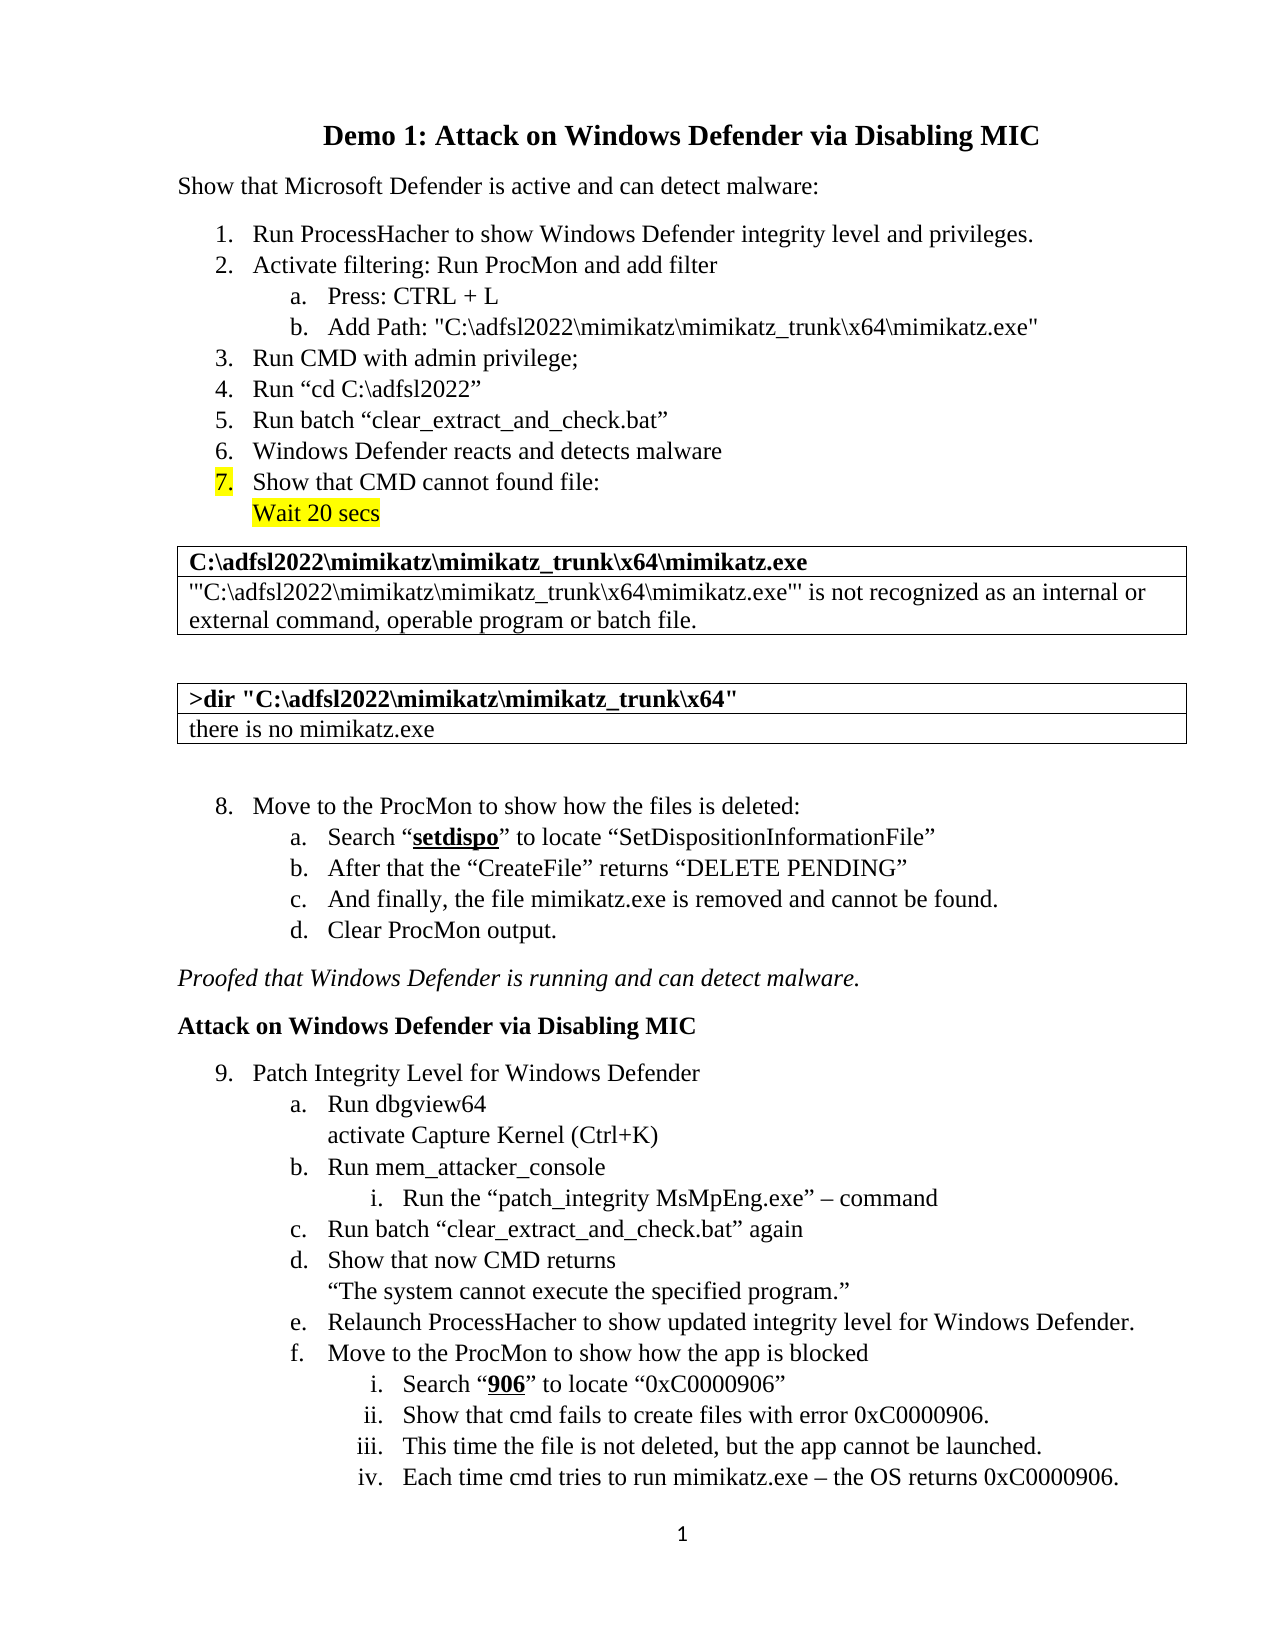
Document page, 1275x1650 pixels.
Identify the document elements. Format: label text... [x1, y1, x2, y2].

list Windows Defender reacts and detects malware [215, 436, 1186, 465]
table_cell there is no mimikatz.exe [178, 714, 1186, 742]
list After that the “CreateFile” returns “DELETE PENDING” [290, 853, 1186, 882]
list Each time cmd tries to run mimikatz.exe – the OS returns 0xC0000906. [383, 1462, 1186, 1491]
list Press: CTRL + L [290, 281, 1186, 309]
list Clear ProcMon output. [290, 915, 1186, 944]
list Run ProcessHacher to show Windows Defender integrity level and privileges. [215, 219, 1186, 247]
list Run the “patch_integrity MsMpEng.exe” – command [383, 1183, 1186, 1211]
list Search “setdispo” to locate “SetDispositionInformationFile” [290, 822, 1186, 851]
list Activate filtering: Run ProcMon and add filter [215, 250, 1186, 278]
list Run batch “clear_extract_and_check.bat” [215, 405, 1186, 434]
list Show that now CMD returns “The system cannot execute the specified program.” [290, 1245, 1186, 1304]
list Move to the ProcMon to show how the app is blocked [290, 1338, 1186, 1367]
text Demo 1: Attack on Windows Defender via Disabling MIC [177, 118, 1186, 152]
list Patch Integrity Level for Windows Defender [215, 1058, 1186, 1087]
list Show that CMD cannot found file: Wait 20 secs [215, 467, 1186, 527]
list Move to the ProcMon to show how the files is deleted: [215, 791, 1186, 820]
table_header C:\adfsl2022\mimikatz\mimikatz_trunk\x64\mimikatz.exe [178, 547, 1186, 576]
list Run CMD with admin privilege; [215, 343, 1186, 372]
table_header >dir "C:\adfsl2022\mimikatz\mimikatz_trunk\x64" [178, 684, 1186, 713]
table_cell '"C:\adfsl2022\mimikatz\mimikatz_trunk\x64\mimikatz.exe"' is not recognized as an internal or external command, operable program or batch file. [178, 577, 1186, 634]
list Run dbgview64 activate Capture Kernel (Ctrl+K) [290, 1089, 1186, 1149]
text Attack on Windows Defender via Disabling MIC [177, 1011, 1186, 1039]
list Run batch “clear_extract_and_check.bat” again [290, 1214, 1186, 1242]
text Proofed that Windows Defender is running and can detect malware. [177, 963, 1186, 992]
list Run “cd C:\adfsl2022” [215, 374, 1186, 403]
list Relaunch ProcessHacher to show updated integrity level for Windows Defender. [290, 1307, 1186, 1336]
list And finally, the file mimikatz.exe is removed and cannot be found. [290, 884, 1186, 913]
list Add Path: "C:\adfsl2022\mimikatz\mimikatz_trunk\x64\mimikatz.exe" [290, 312, 1186, 341]
text Show that Microsoft Defender is active and can detect malware: [177, 171, 1186, 200]
list Search “906” to locate “0xC0000906” [383, 1369, 1186, 1398]
list This time the file is not deleted, but the app cannot be launched. [383, 1431, 1186, 1460]
list Run mem_attacker_console [290, 1152, 1186, 1180]
list Show that cmd fails to create files with error 0xC0000906. [383, 1400, 1186, 1429]
